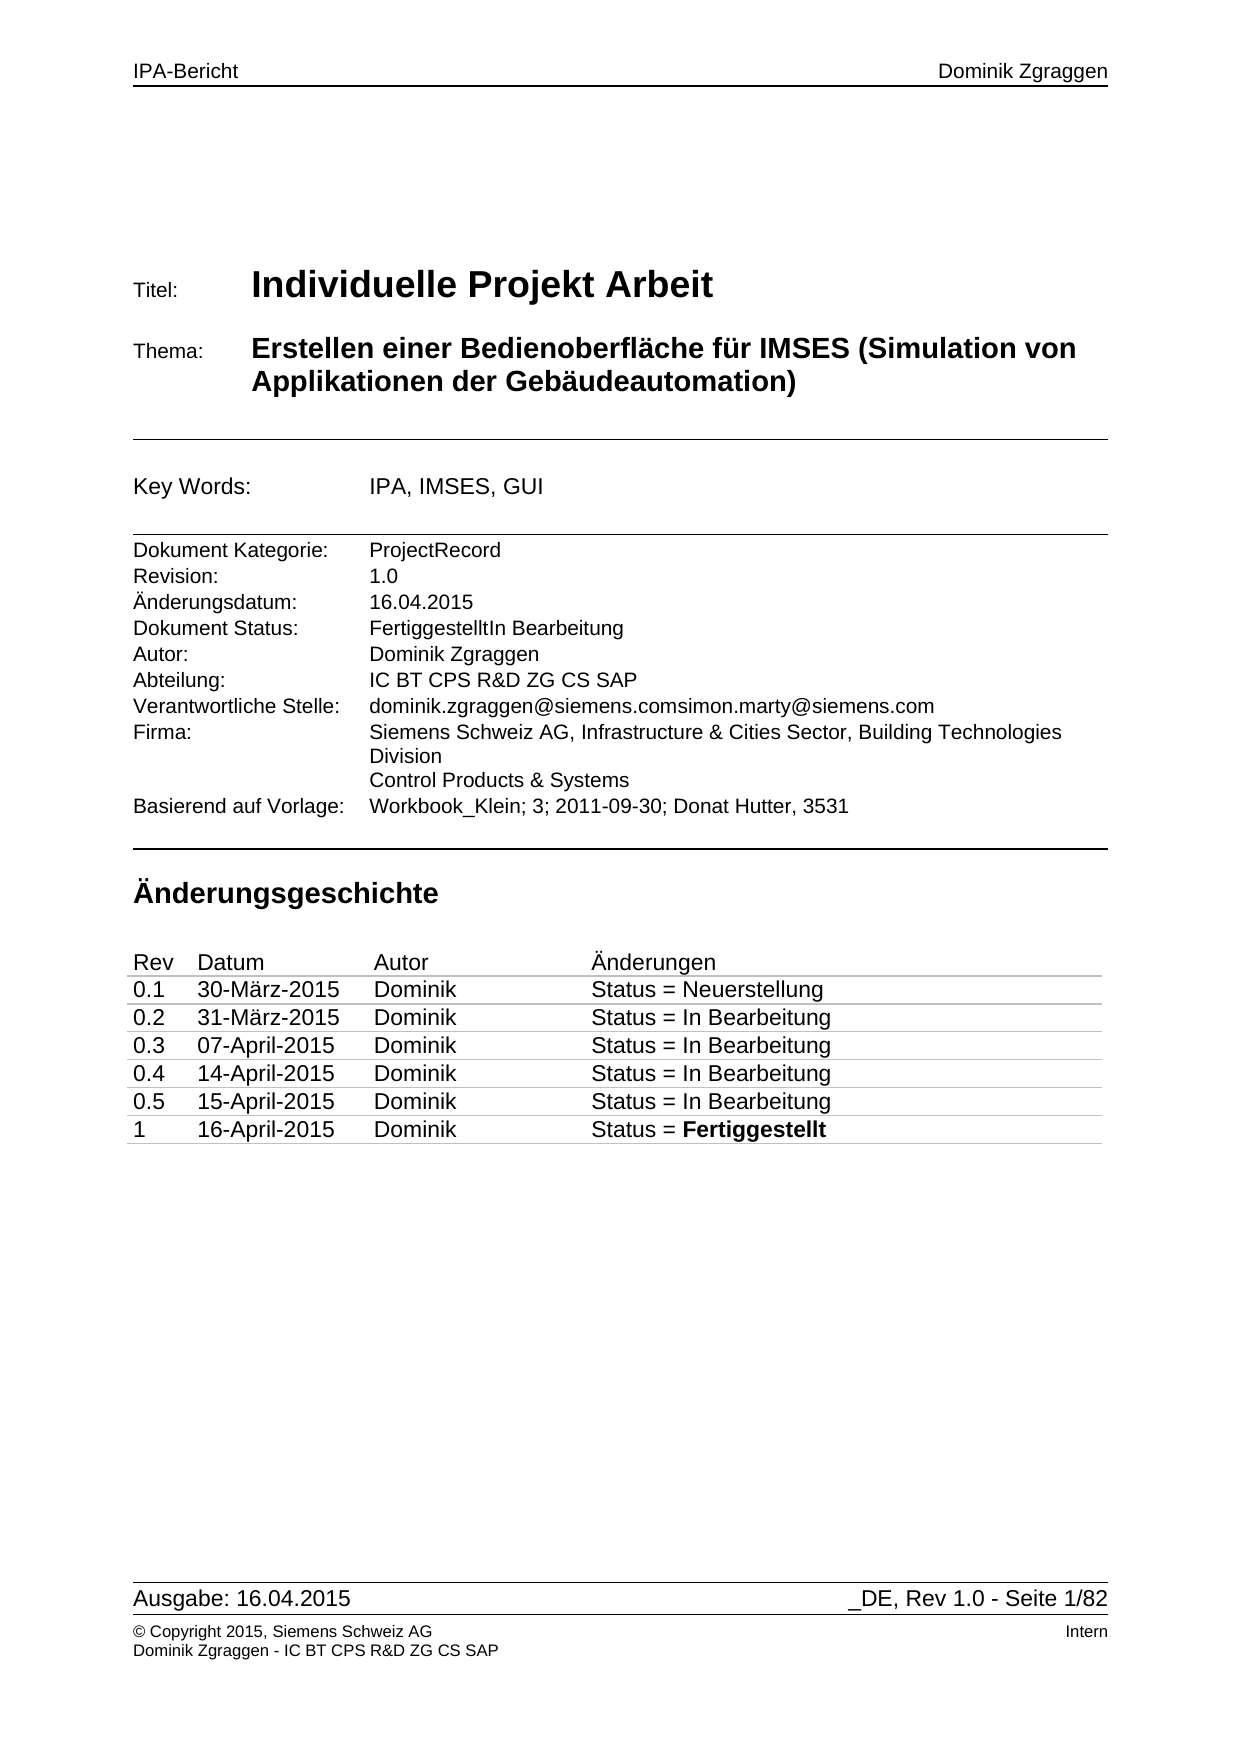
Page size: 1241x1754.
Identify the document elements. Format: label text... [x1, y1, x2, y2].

table_cell 0.5 [127, 1088, 191, 1114]
table_cell Dominik [368, 1032, 585, 1059]
table_cell 0.1 [127, 977, 191, 1003]
table_cell Status = Fertiggestellt [585, 1116, 1102, 1142]
table_cell 0.2 [127, 1005, 191, 1031]
table_header Änderungen [585, 949, 1102, 975]
text Revision: 1.0 [133, 563, 1108, 587]
table_header Autor [368, 949, 585, 975]
title Änderungsgeschichte [133, 876, 1108, 910]
text Dokument Status: Fertiggestellt [133, 616, 1108, 639]
table_cell 31-März-2015 [191, 1005, 368, 1031]
table_cell 1 [127, 1116, 191, 1142]
table_cell Status = In Bearbeitung [585, 1032, 1102, 1059]
table_cell 0.4 [127, 1060, 191, 1087]
table_cell 15-April-2015 [191, 1088, 368, 1114]
table_cell Status = In Bearbeitung [585, 1088, 1102, 1114]
table_cell Dominik [368, 1116, 585, 1142]
table_header Datum [191, 949, 368, 975]
table_cell Dominik [368, 1088, 585, 1114]
table_cell Dominik [368, 977, 585, 1003]
text Änderungsdatum: 16.04.2015 [133, 589, 1108, 613]
table_cell Status = In Bearbeitung [585, 1005, 1102, 1031]
text Key Words: IPA, IMSES, GUI [133, 473, 1108, 499]
title Thema: Erstellen einer Bedienoberfläche für IMSES (Simulation von Applikationen der Gebäudeautomation) [133, 331, 1108, 398]
table_cell 0.3 [127, 1032, 191, 1059]
table_cell Status = Neuerstellung [585, 977, 1102, 1003]
table_cell 30-März-2015 [191, 977, 368, 1003]
text Verantwortliche Stelle: dominik.zgraggen@siemens.com [133, 694, 1108, 718]
title Titel: Individuelle Projekt Arbeit [133, 262, 1108, 306]
table_cell Status = In Bearbeitung [585, 1060, 1102, 1087]
text Dokument Kategorie: ProjectRecord [133, 537, 1108, 561]
table_cell 14-April-2015 [191, 1060, 368, 1087]
table_cell 07-April-2015 [191, 1032, 368, 1059]
table_cell Dominik [368, 1005, 585, 1031]
text Firma: Siemens Schweiz AG, Infrastructure & Cities Sector, Building Technologies Division Control Products & Systems [133, 720, 1108, 792]
table_cell 16-April-2015 [191, 1116, 368, 1142]
text Autor: Dominik Zgraggen [133, 642, 1108, 666]
table_header Rev [127, 949, 191, 975]
table_cell Dominik [368, 1060, 585, 1087]
text Abteilung: IC BT CPS R&D ZG CS SAP [133, 668, 1108, 692]
text Basierend auf Vorlage: Workbook_Klein; 3; 2011-09-30; Donat Hutter, 3531 [133, 794, 1108, 818]
